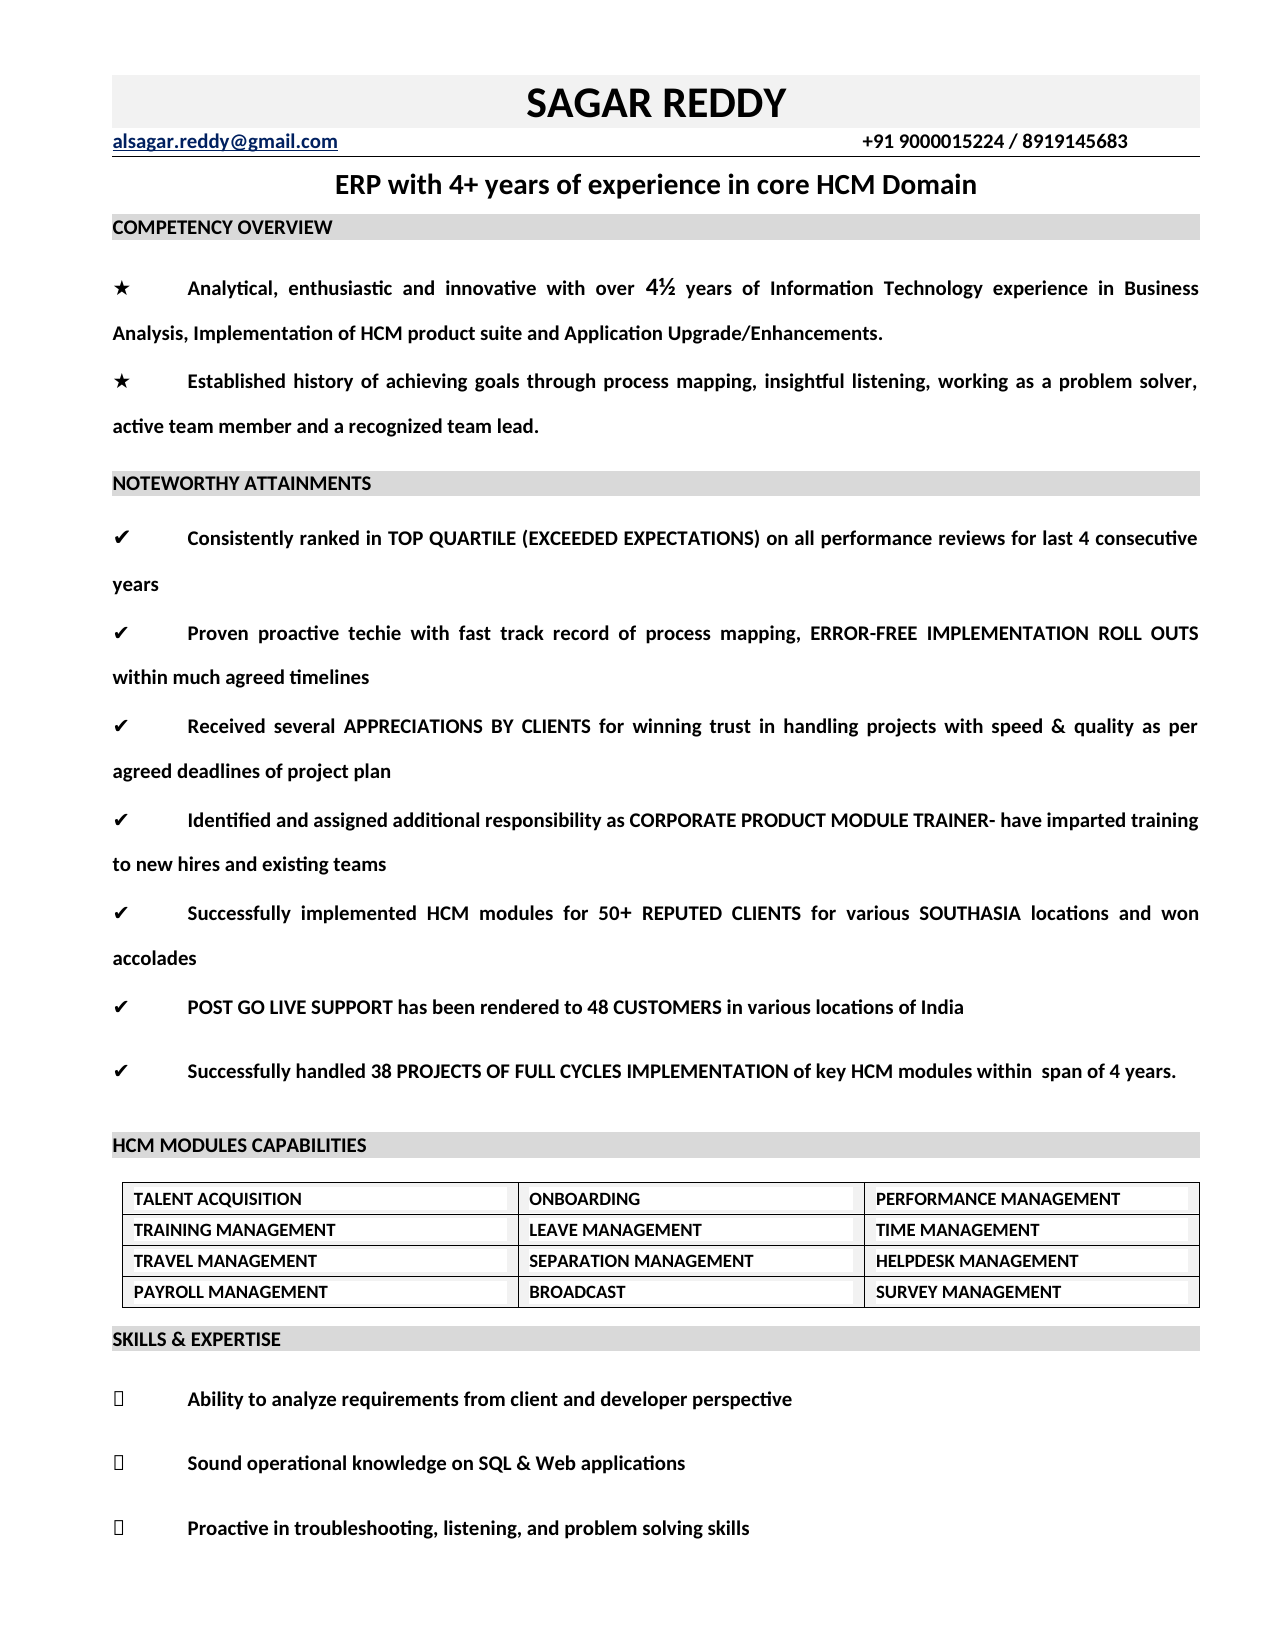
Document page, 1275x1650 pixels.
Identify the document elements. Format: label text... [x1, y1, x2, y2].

table_cell TRAINING MANAGEMENT [123, 1215, 518, 1245]
table_cell HELPDESK MANAGEMENT [865, 1246, 1199, 1276]
text HCM MODULES CAPABILITIES [112, 1132, 1200, 1158]
table_cell LEAVE MANAGEMENT [519, 1215, 864, 1245]
list Sound operational knowledge on SQL & Web applications [112, 1440, 1200, 1483]
table_header ONBOARDING [519, 1183, 864, 1213]
table_header PERFORMANCE MANAGEMENT [865, 1183, 1199, 1213]
list Analytical, enthusiastic and innovative with over 4½ years of Information Technology experience in Business Analysis, Implementation of HCM product suite and Application Upgrade/Enhancements. [112, 264, 1200, 345]
table_header TALENT ACQUISITION [123, 1183, 518, 1213]
list Successfully handled 38 PROJECTS OF FULL CYCLES IMPLEMENTATION of key HCM modules within span of 4 years. [112, 1047, 1200, 1090]
list Successfully implemented HCM modules for 50+ REPUTED CLIENTS for various SOUTHASIA locations and won accolades [112, 890, 1200, 971]
text SAGAR REDDY [112, 75, 1200, 128]
list Identified and assigned additional responsibility as CORPORATE PRODUCT MODULE TRAINER- have imparted training to new hires and existing teams [112, 796, 1200, 877]
list Consistently ranked in TOP QUARTILE (EXCEEDED EXPECTATIONS) on all performance reviews for last 4 consecutive years [112, 511, 1200, 596]
list Proven proactive techie with fast track record of process mapping, ERROR-FREE IMPLEMENTATION ROLL OUTS within much agreed timelines [112, 609, 1200, 690]
list Ability to analyze requirements from client and developer perspective [112, 1376, 1200, 1419]
list Received several APPRECIATIONS BY CLIENTS for winning trust in handling projects with speed & quality as per agreed deadlines of project plan [112, 703, 1200, 783]
table_cell SEPARATION MANAGEMENT [519, 1246, 864, 1276]
table_cell TIME MANAGEMENT [865, 1215, 1199, 1245]
text SKILLS & EXPERTISE [112, 1326, 1200, 1351]
list POST GO LIVE SUPPORT has been rendered to 48 CUSTOMERS in various locations of India [112, 983, 1200, 1026]
table_cell TRAVEL MANAGEMENT [123, 1246, 518, 1276]
table_cell PAYROLL MANAGEMENT [123, 1277, 518, 1307]
list Established history of achieving goals through process mapping, insightful listening, working as a problem solver, active team member and a recognized team lead. [112, 358, 1200, 439]
text COMPETENCY OVERVIEW [112, 214, 1200, 240]
table_cell BROADCAST [519, 1277, 864, 1307]
text NOTEWORTHY ATTAINMENTS [112, 471, 1200, 496]
text alsagar.reddy@gmail.com +91 9000015224 / 8919145683 [112, 128, 1200, 156]
table_cell SURVEY MANAGEMENT [865, 1277, 1199, 1307]
text ERP with 4+ years of experience in core HCM Domain [112, 166, 1200, 202]
list Proactive in troubleshooting, listening, and problem solving skills [112, 1504, 1200, 1547]
